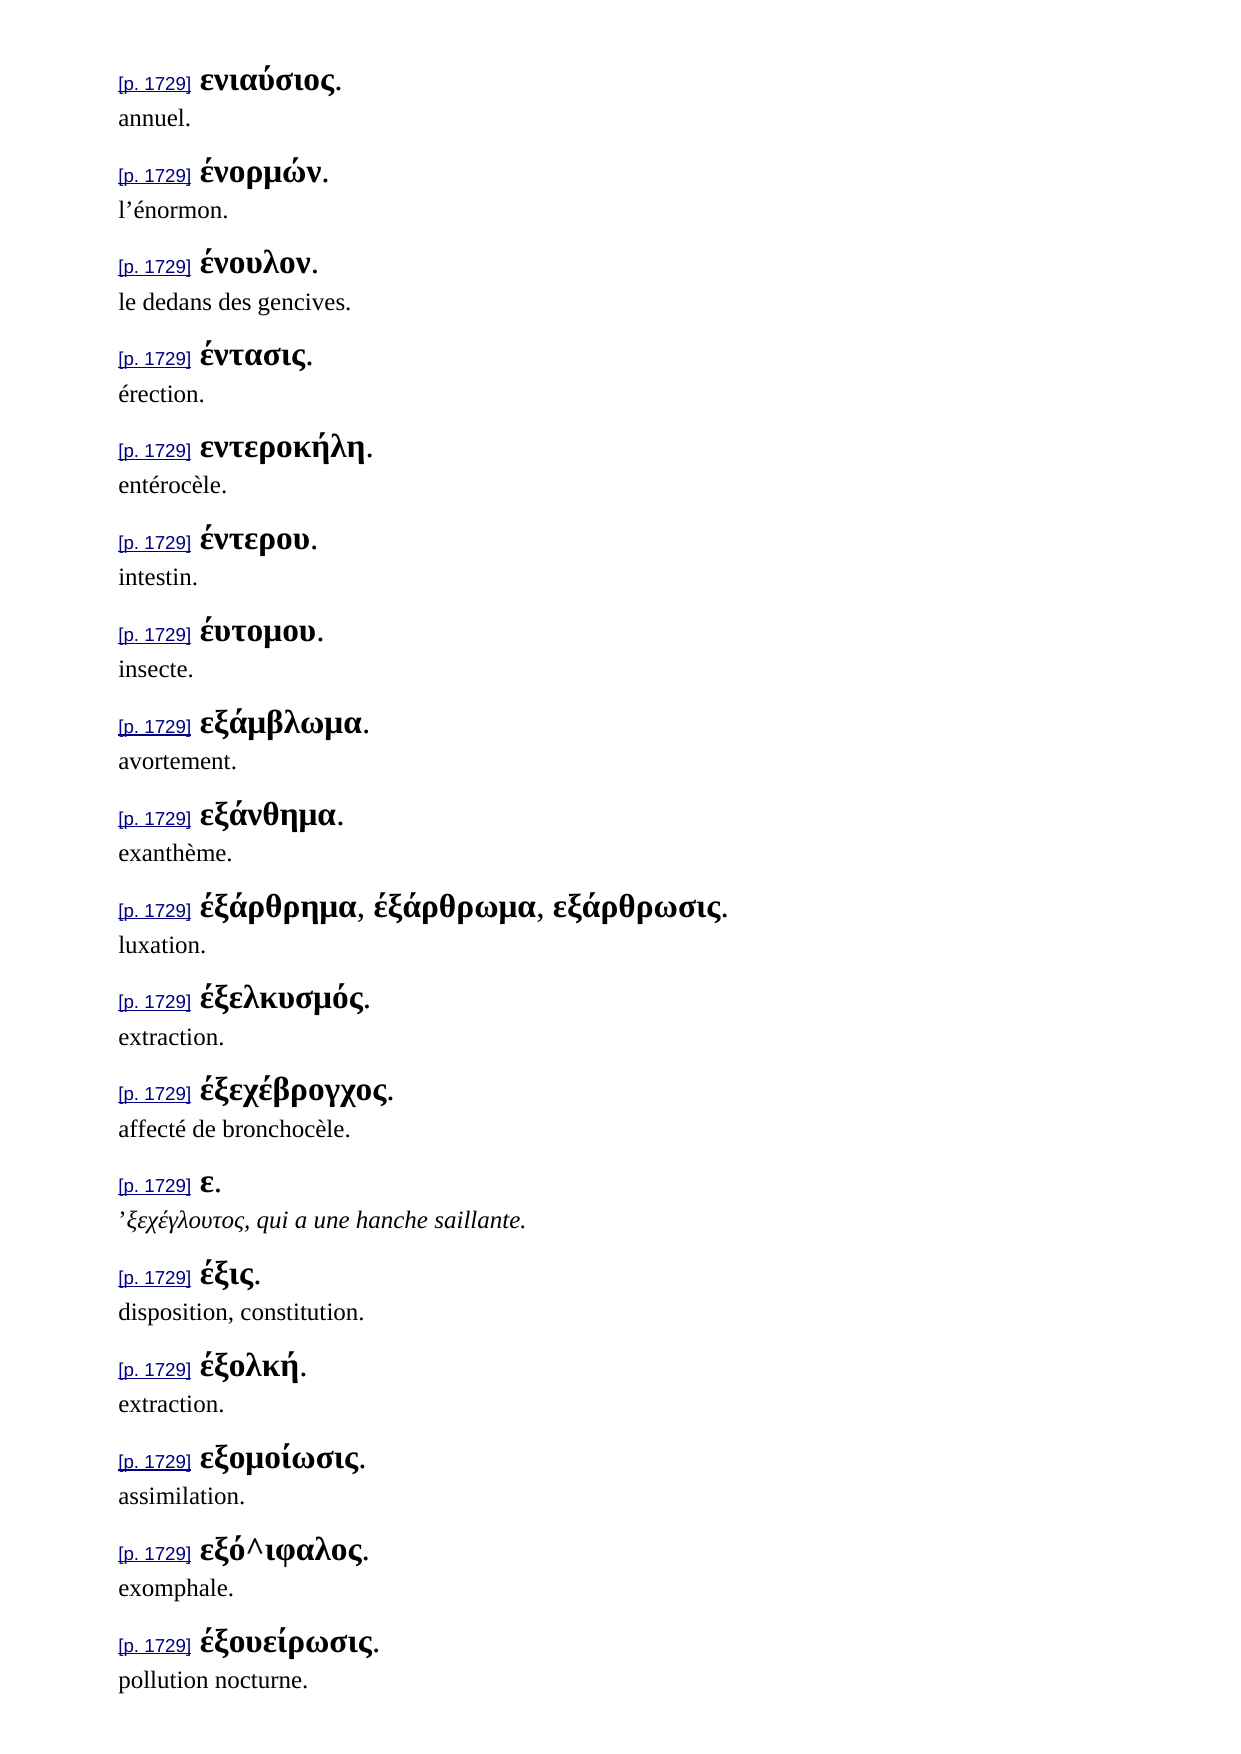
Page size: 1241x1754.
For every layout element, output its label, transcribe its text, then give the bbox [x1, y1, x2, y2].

text [p. 1729] έντερου. [118, 518, 1181, 557]
text affecté de bronchocèle. [118, 1114, 1181, 1142]
text [p. 1729] ένουλον. [118, 243, 1181, 281]
text luxation. [118, 930, 1181, 959]
text exanthème. [118, 838, 1181, 867]
text le dedans des gencives. [118, 287, 1181, 316]
text [p. 1729] εξομοίωσις. [118, 1437, 1181, 1476]
text avortement. [118, 746, 1181, 775]
text disposition, constitution. [118, 1297, 1181, 1326]
text [p. 1729] εντεροκήλη. [118, 427, 1181, 465]
text [p. 1729] έξάρθρημα, έξάρθρωμα, εξάρθρωσις. [118, 886, 1181, 924]
text [p. 1729] έξις. [118, 1253, 1181, 1292]
text [p. 1729] έυτομου. [118, 610, 1181, 649]
text [p. 1729] ε. [118, 1162, 1181, 1200]
text extraction. [118, 1389, 1181, 1418]
text [p. 1729] ενιαύσιος. [118, 59, 1181, 97]
text [p. 1729] ένορμών. [118, 151, 1181, 189]
text ’ξεχέγλουτος, qui a une hanche saillante. [118, 1206, 1181, 1234]
text extraction. [118, 1022, 1181, 1051]
text érection. [118, 379, 1181, 407]
text pollution nocturne. [118, 1665, 1181, 1694]
text [p. 1729] εξό^ιφαλος. [118, 1529, 1181, 1567]
text [p. 1729] έξελκυσμός. [118, 978, 1181, 1016]
text assimilation. [118, 1481, 1181, 1510]
text [p. 1729] έξουείρωσις. [118, 1621, 1181, 1659]
text entérocèle. [118, 471, 1181, 499]
text l’énormon. [118, 195, 1181, 224]
text [p. 1729] εξάμβλωμα. [118, 702, 1181, 741]
text annuel. [118, 103, 1181, 132]
text [p. 1729] έξεχέβρογχος. [118, 1070, 1181, 1108]
text exomphale. [118, 1573, 1181, 1602]
text [p. 1729] έντασις. [118, 335, 1181, 373]
text intestin. [118, 562, 1181, 591]
text [p. 1729] έξολκή. [118, 1345, 1181, 1384]
text [p. 1729] εξάνθημα. [118, 794, 1181, 832]
text insecte. [118, 654, 1181, 683]
